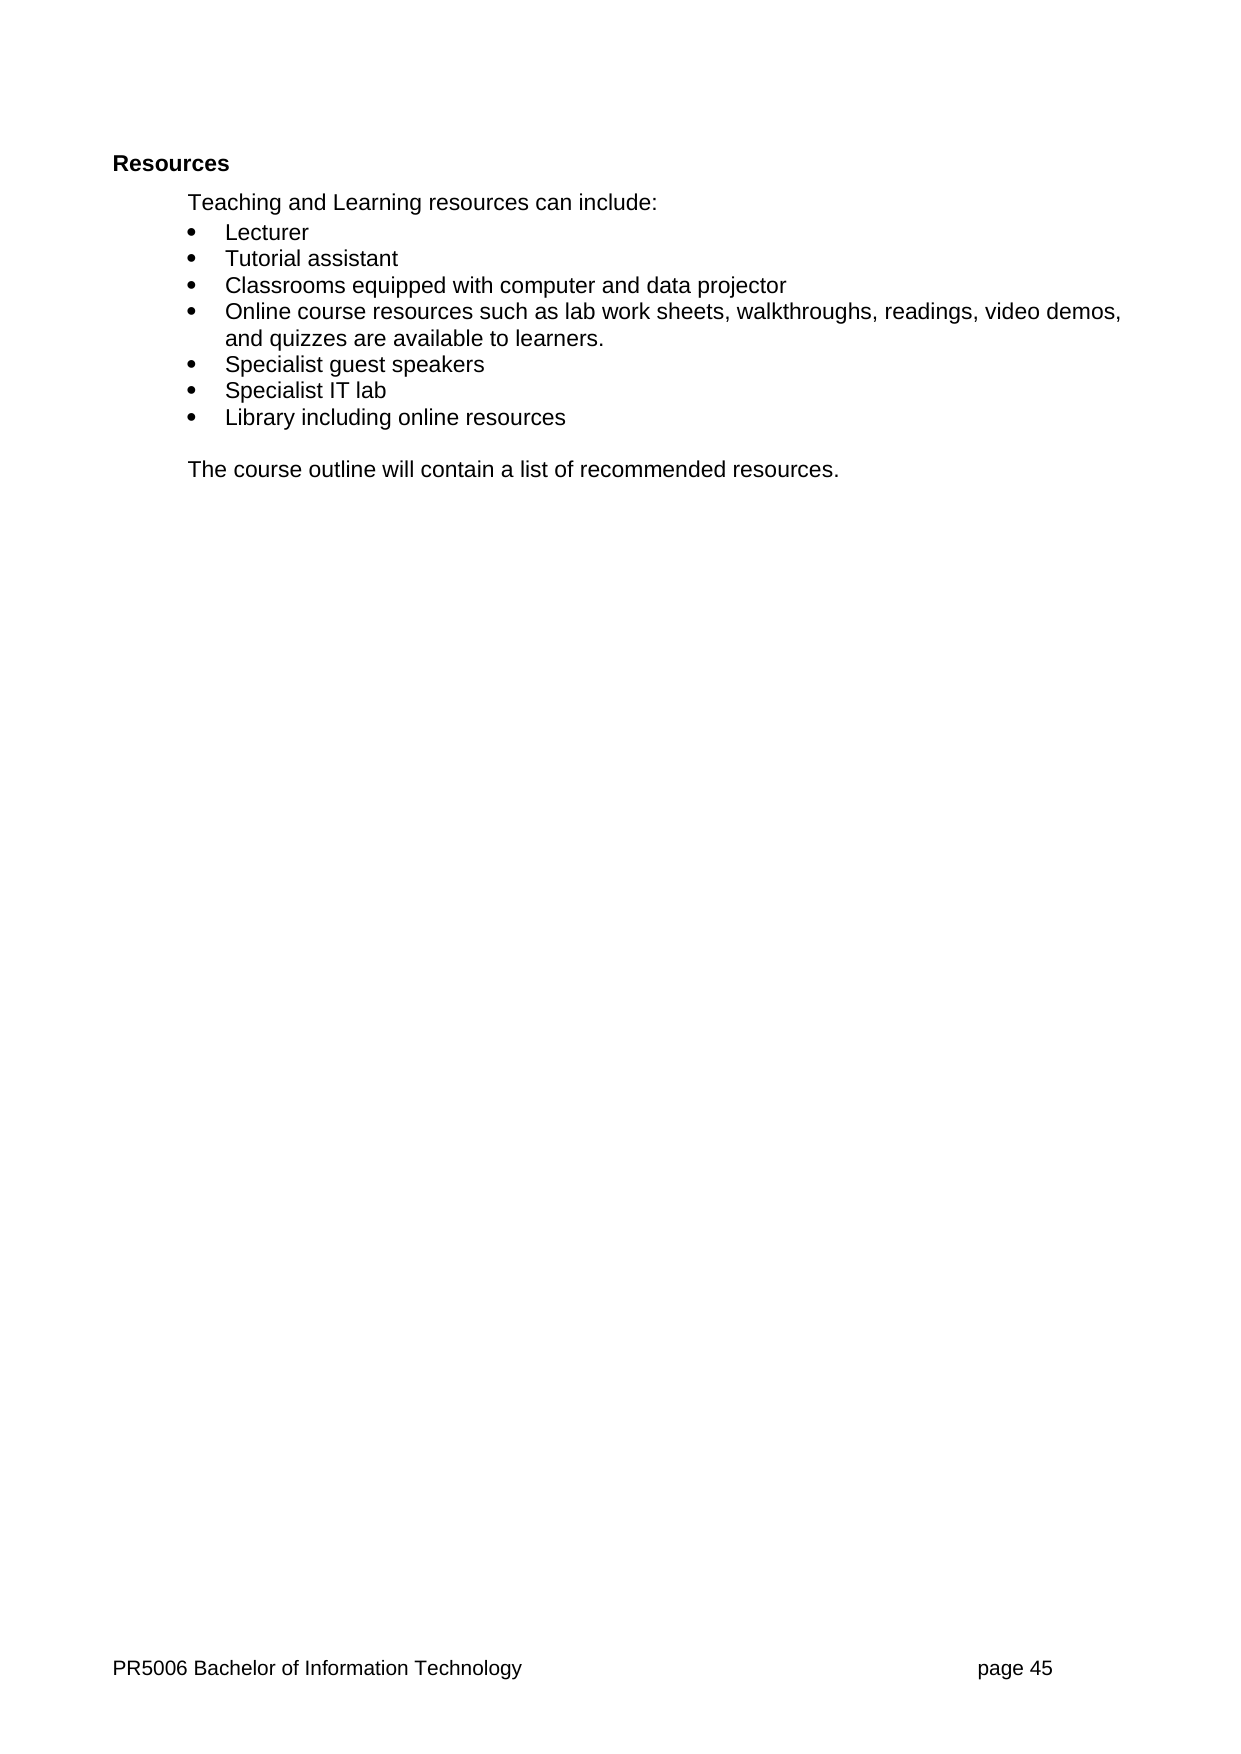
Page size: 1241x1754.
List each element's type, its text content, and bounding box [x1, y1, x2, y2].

text Resources [112, 150, 1128, 176]
subtitle Lecturer [187, 219, 1128, 245]
text Teaching and Learning resources can include: [187, 189, 1128, 215]
text The course outline will contain a list of recommended resources. [187, 456, 1128, 483]
subtitle Tutorial assistant [187, 245, 1128, 272]
subtitle Online course resources such as lab work sheets, walkthroughs, readings, video demos, and quizzes are available to learners. [187, 298, 1128, 351]
subtitle Specialist IT lab [187, 377, 1128, 403]
subtitle Classrooms equipped with computer and data projector [187, 272, 1128, 298]
subtitle Specialist guest speakers [187, 351, 1128, 377]
subtitle Library including online resources [187, 403, 1128, 430]
